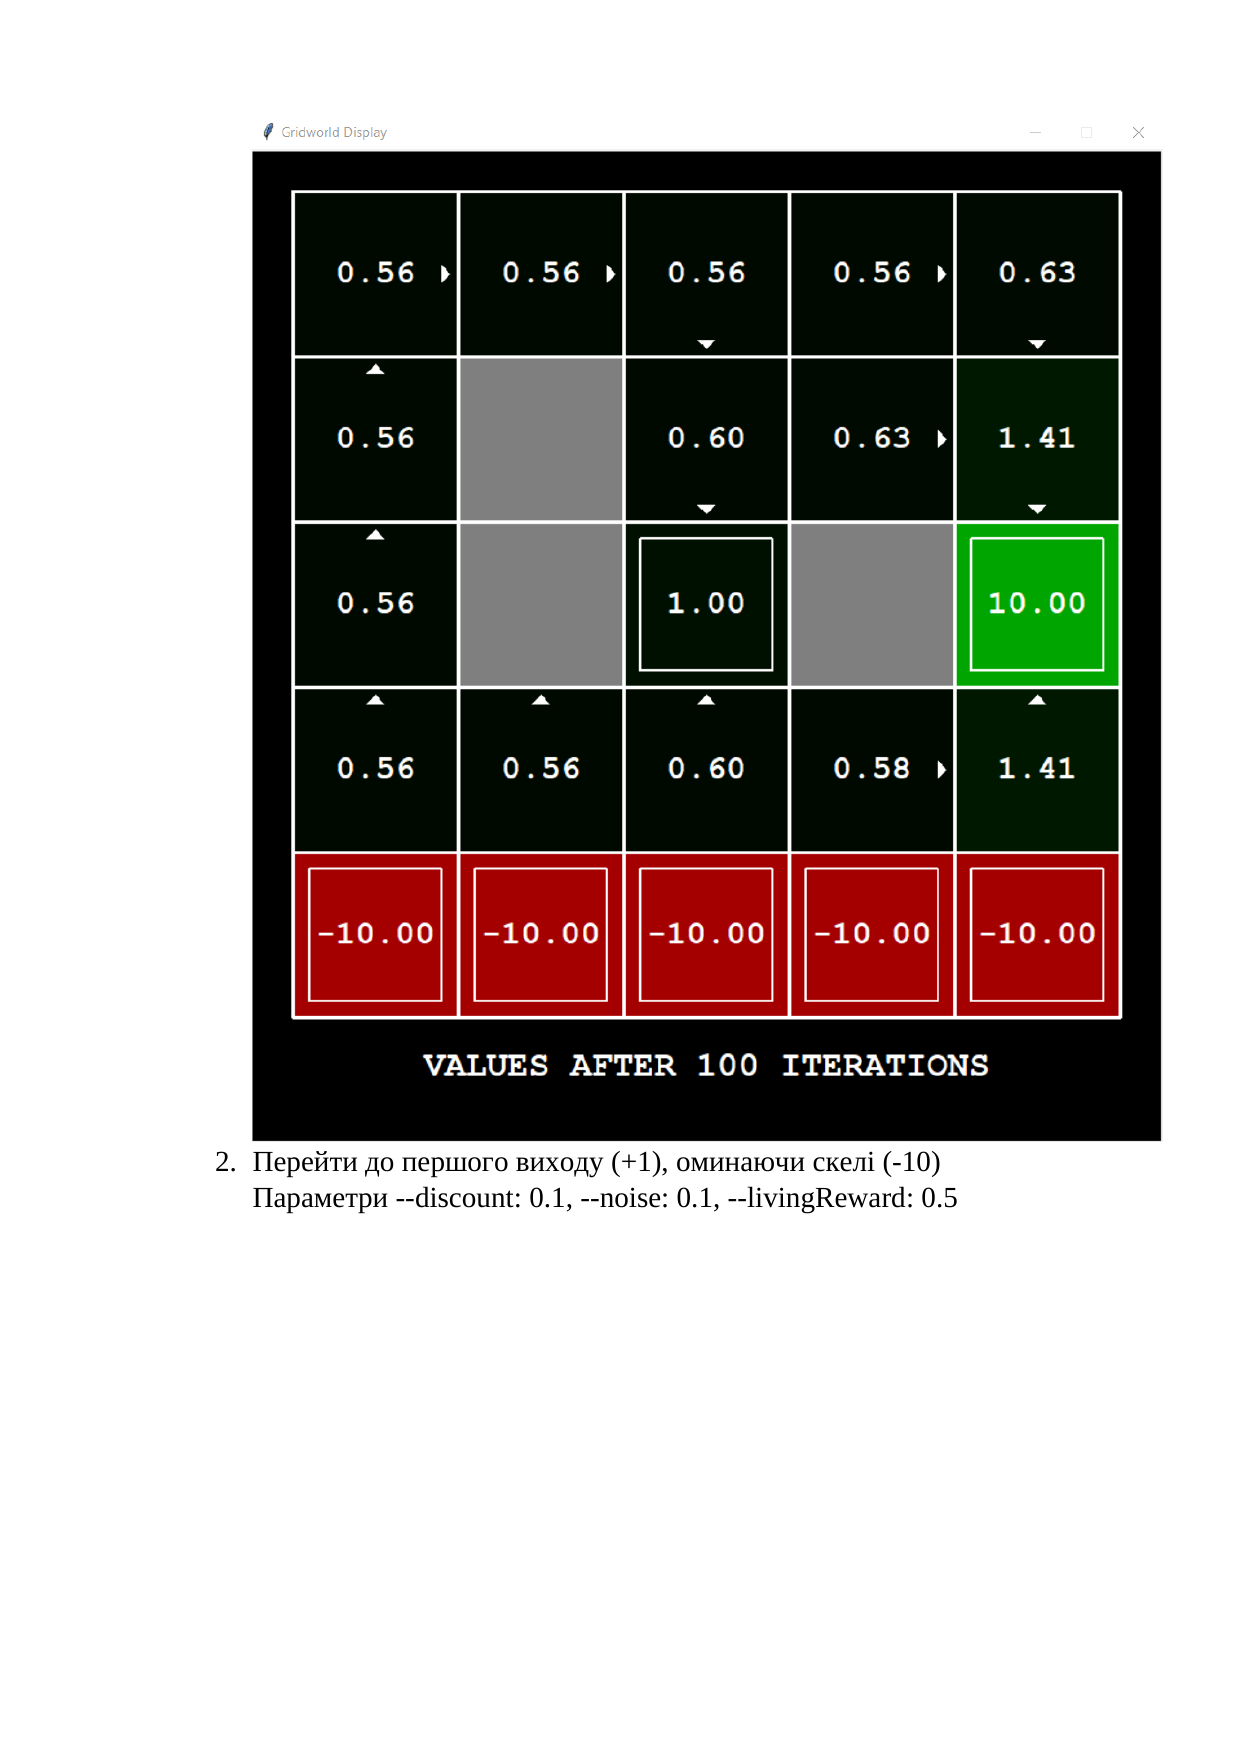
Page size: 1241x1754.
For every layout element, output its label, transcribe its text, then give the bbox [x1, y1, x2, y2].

list Параметри --discount: 0.1, --noise: 0.1, --livingReward: 0.5 [252, 1180, 1152, 1214]
list Перейти до першого виходу (+1), оминаючи скелі (-10) [215, 1144, 1152, 1178]
picture [252, 118, 1163, 1142]
